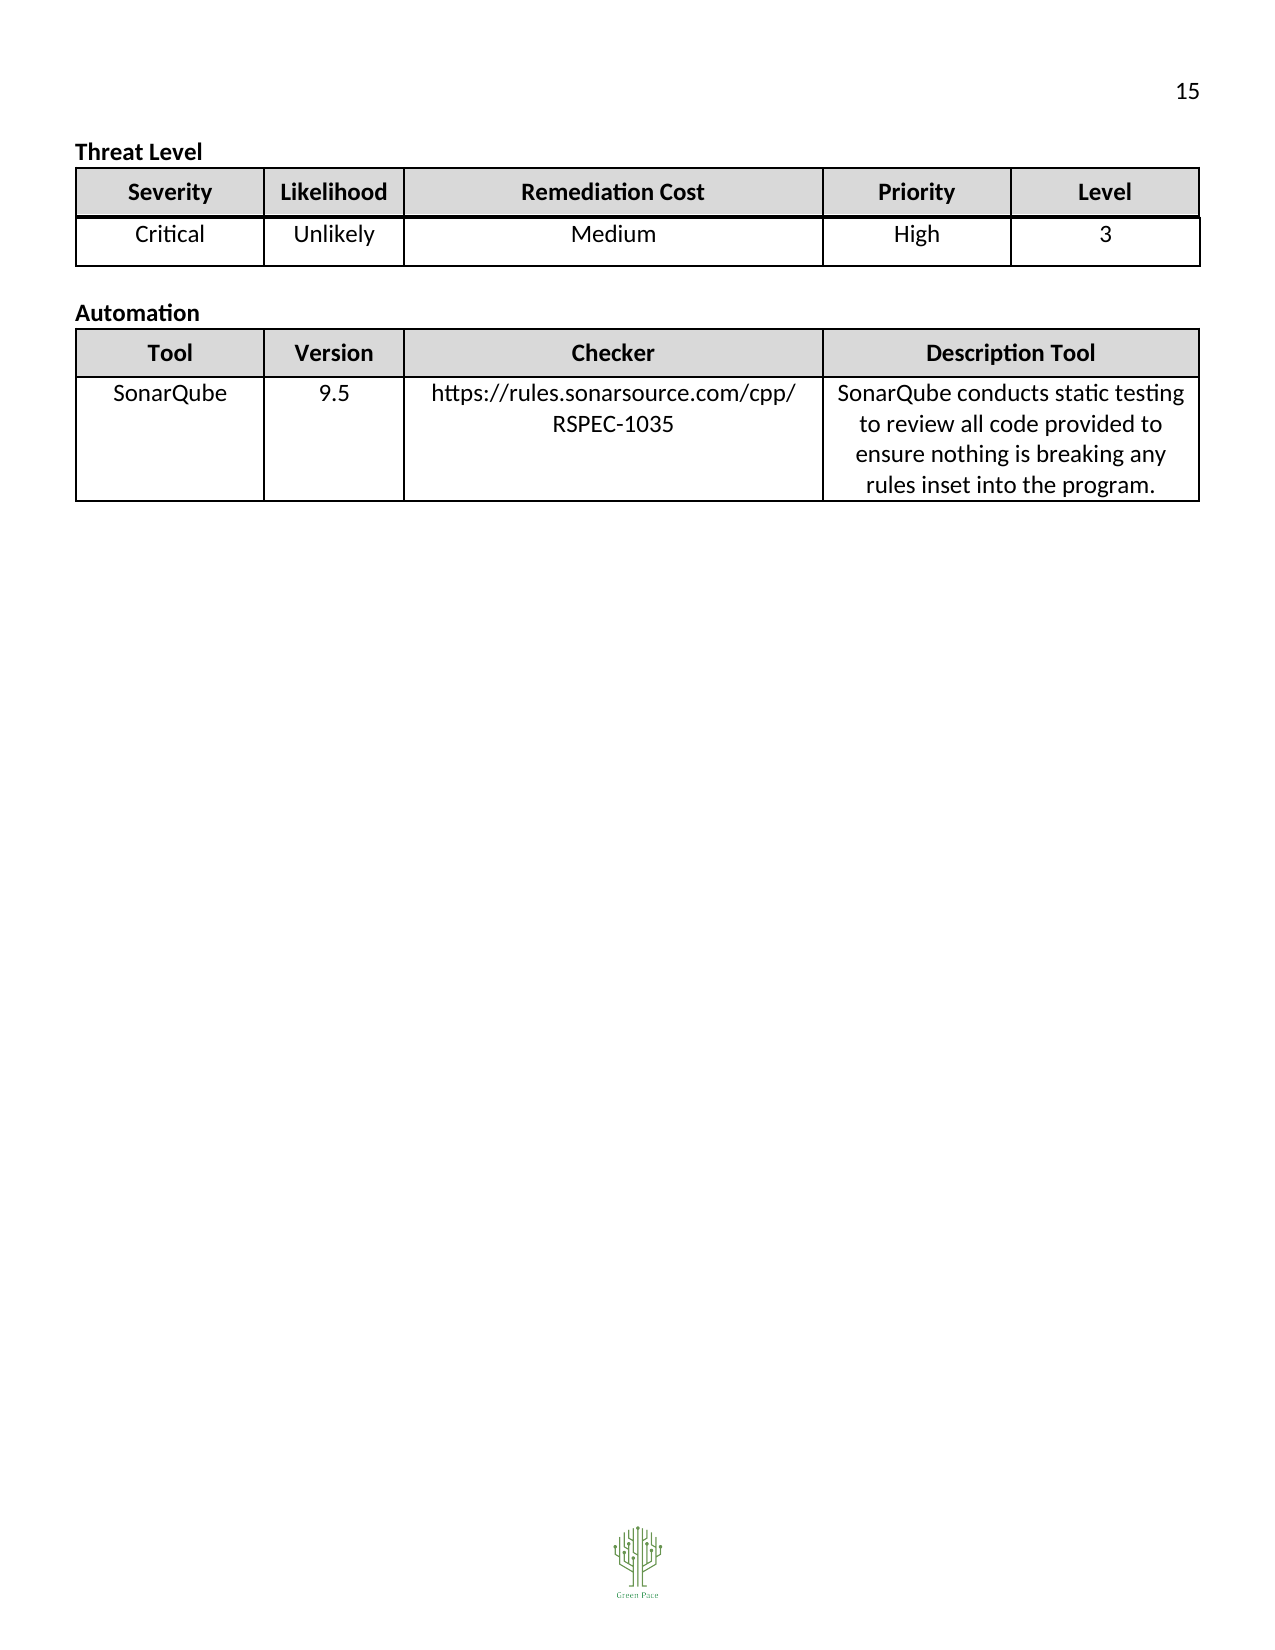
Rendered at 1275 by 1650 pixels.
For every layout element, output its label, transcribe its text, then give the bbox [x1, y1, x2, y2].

table_header Unlikely [265, 219, 403, 264]
table_cell https://rules.sonarsource.com/cpp/RSPEC-1035 [405, 378, 822, 500]
table_cell 9.5 [265, 378, 403, 500]
table_header Likelihood [265, 169, 403, 214]
table_header High [824, 219, 1010, 264]
table_header Tool [77, 330, 263, 376]
table_header Priority [824, 169, 1010, 214]
text Threat Level [75, 136, 1200, 167]
table_header Medium [405, 219, 822, 264]
table_header Description Tool [824, 330, 1198, 376]
table_cell SonarQube [77, 378, 263, 500]
table_header Severity [77, 169, 263, 214]
picture [605, 1521, 670, 1606]
table_header Remediation Cost [405, 169, 822, 214]
table_cell SonarQube conducts static testing to review all code provided to ensure nothing is breaking any rules inset into the program. [824, 378, 1198, 500]
table_header Checker [405, 330, 822, 376]
table_header Level [1012, 169, 1198, 214]
table_header Critical [77, 219, 263, 264]
text Automation [75, 297, 1200, 328]
table_header Version [265, 330, 403, 376]
table_header 3 [1012, 219, 1199, 264]
